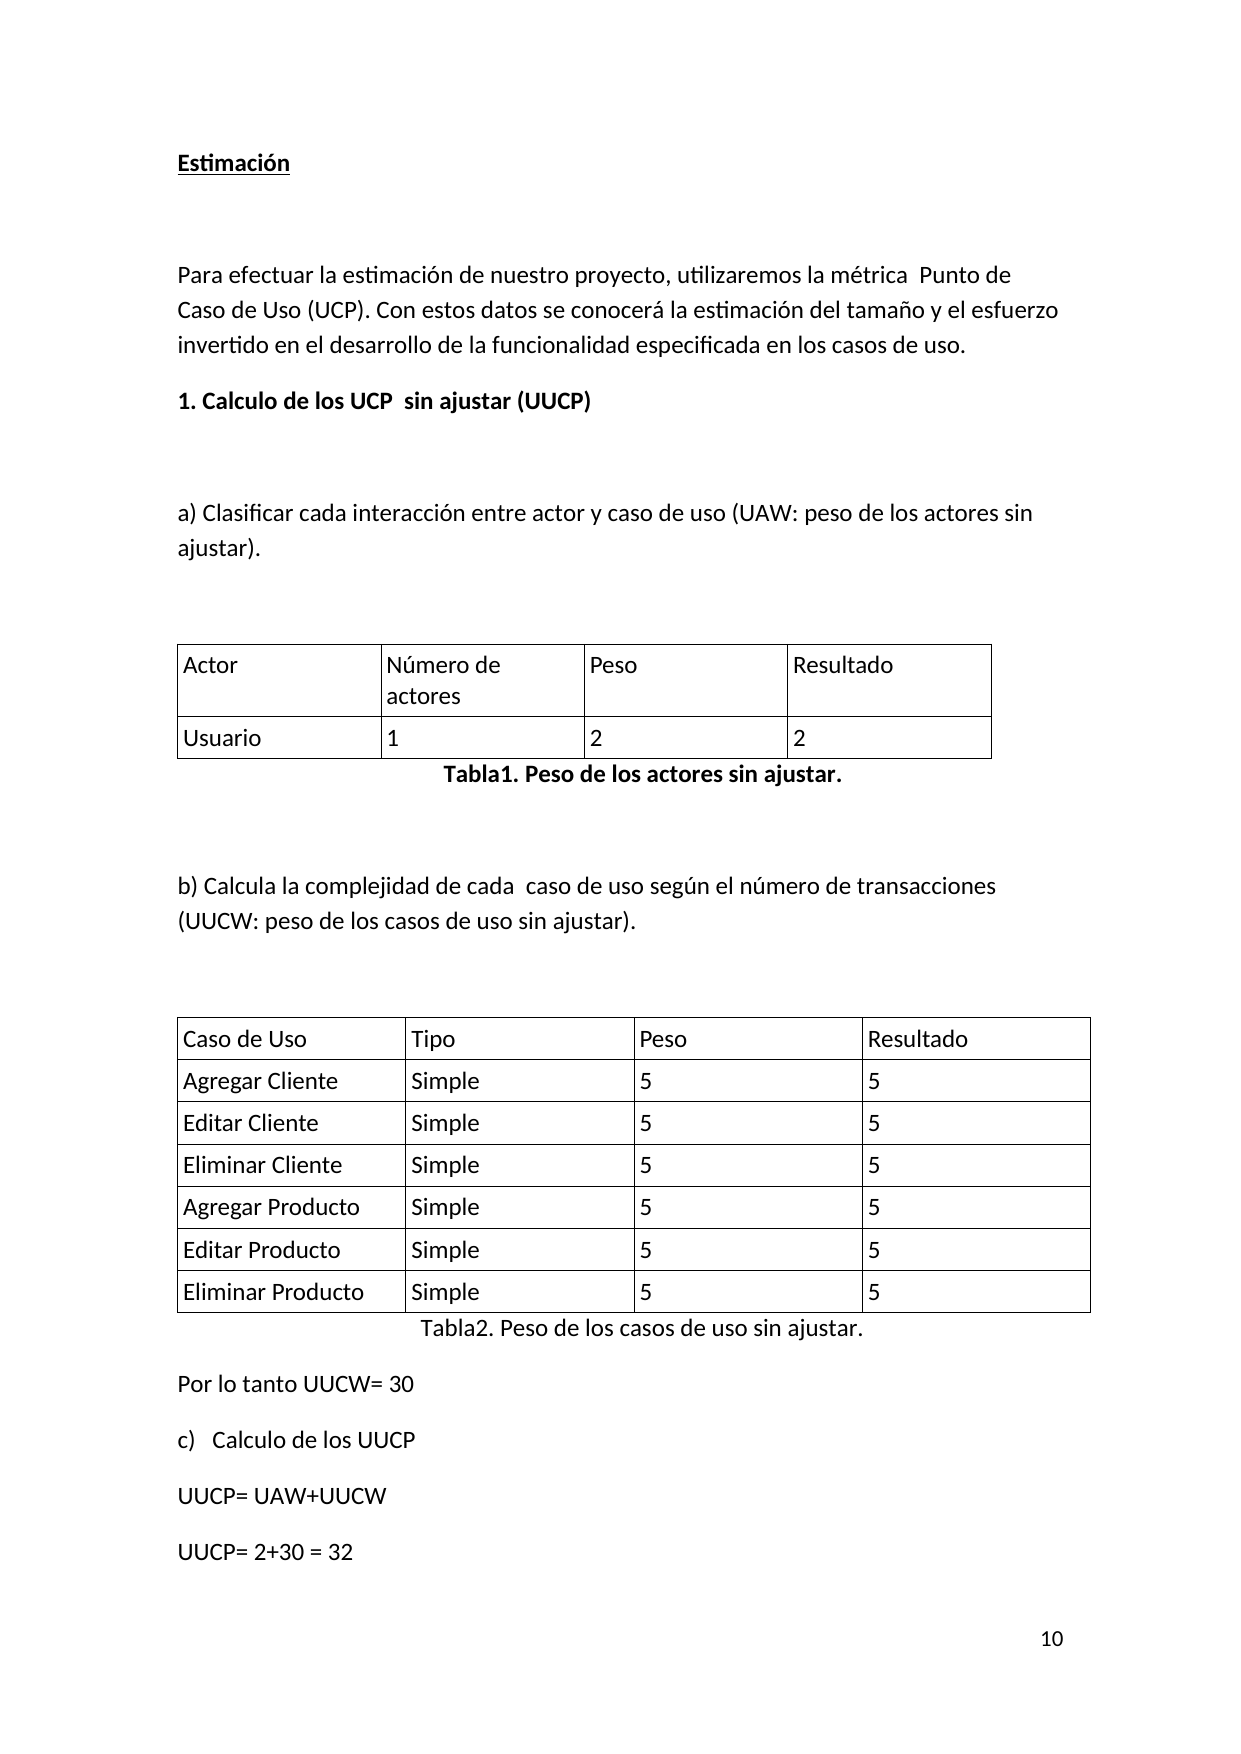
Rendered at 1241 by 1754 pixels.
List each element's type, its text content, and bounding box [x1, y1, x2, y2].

table_cell Agregar Producto [178, 1187, 405, 1228]
table_cell 5 [863, 1271, 1090, 1312]
text Estimación [177, 148, 1063, 178]
table_cell 5 [863, 1229, 1090, 1270]
table_cell Simple [406, 1060, 634, 1101]
text Tabla2. Peso de los casos de uso sin ajustar. [177, 1313, 1063, 1343]
text UUCP= 2+30 = 32 [177, 1536, 1063, 1566]
table_cell Usuario [178, 717, 381, 758]
table_cell 5 [635, 1145, 862, 1186]
text Por lo tanto UUCW= 30 [177, 1368, 1063, 1399]
table_header Peso [585, 645, 787, 716]
text Para efectuar la estimación de nuestro proyecto, utilizaremos la métrica Punto de Caso de Uso (UCP). Con estos datos se conocerá la estimación del tamaño y el esfuerzo invertido en el desarrollo de la funcionalidad especificada en los casos de uso. [177, 259, 1063, 360]
table_cell 5 [863, 1060, 1090, 1101]
table_cell Simple [406, 1229, 634, 1270]
table_header Caso de Uso [178, 1018, 405, 1059]
table_cell 5 [635, 1102, 862, 1143]
table_cell Simple [406, 1187, 634, 1228]
table_cell 5 [863, 1145, 1090, 1186]
table_cell 5 [635, 1060, 862, 1101]
table_cell 5 [863, 1102, 1090, 1143]
table_cell Agregar Cliente [178, 1060, 405, 1101]
table_cell Simple [406, 1102, 634, 1143]
table_cell Simple [406, 1145, 634, 1186]
table_cell 2 [585, 717, 787, 758]
table_cell Eliminar Producto [178, 1271, 405, 1312]
text b) Calcula la complejidad de cada caso de uso según el número de transacciones (UUCW: peso de los casos de uso sin ajustar). [177, 870, 1063, 936]
table_cell 2 [788, 717, 991, 758]
table_header Tipo [406, 1018, 634, 1059]
table_cell 1 [382, 717, 584, 758]
table_header Número de actores [382, 645, 584, 716]
text Tabla1. Peso de los actores sin ajustar. [177, 758, 1063, 789]
table_header Peso [635, 1018, 862, 1059]
text 1. Calculo de los UCP sin ajustar (UUCP) [177, 385, 1063, 416]
table_cell 5 [635, 1187, 862, 1228]
table_header Actor [178, 645, 381, 716]
table_header Resultado [863, 1018, 1090, 1059]
table_cell 5 [863, 1187, 1090, 1228]
table_cell 5 [635, 1229, 862, 1270]
table_cell Eliminar Cliente [178, 1145, 405, 1186]
text UUCP= UAW+UUCW [177, 1480, 1063, 1510]
table_cell 5 [635, 1271, 862, 1312]
text c) Calculo de los UUCP [177, 1424, 1063, 1454]
table_cell Simple [406, 1271, 634, 1312]
table_cell Editar Cliente [178, 1102, 405, 1143]
table_cell Editar Producto [178, 1229, 405, 1270]
table_header Resultado [788, 645, 991, 716]
text a) Clasificar cada interacción entre actor y caso de uso (UAW: peso de los actores sin ajustar). [177, 497, 1063, 562]
